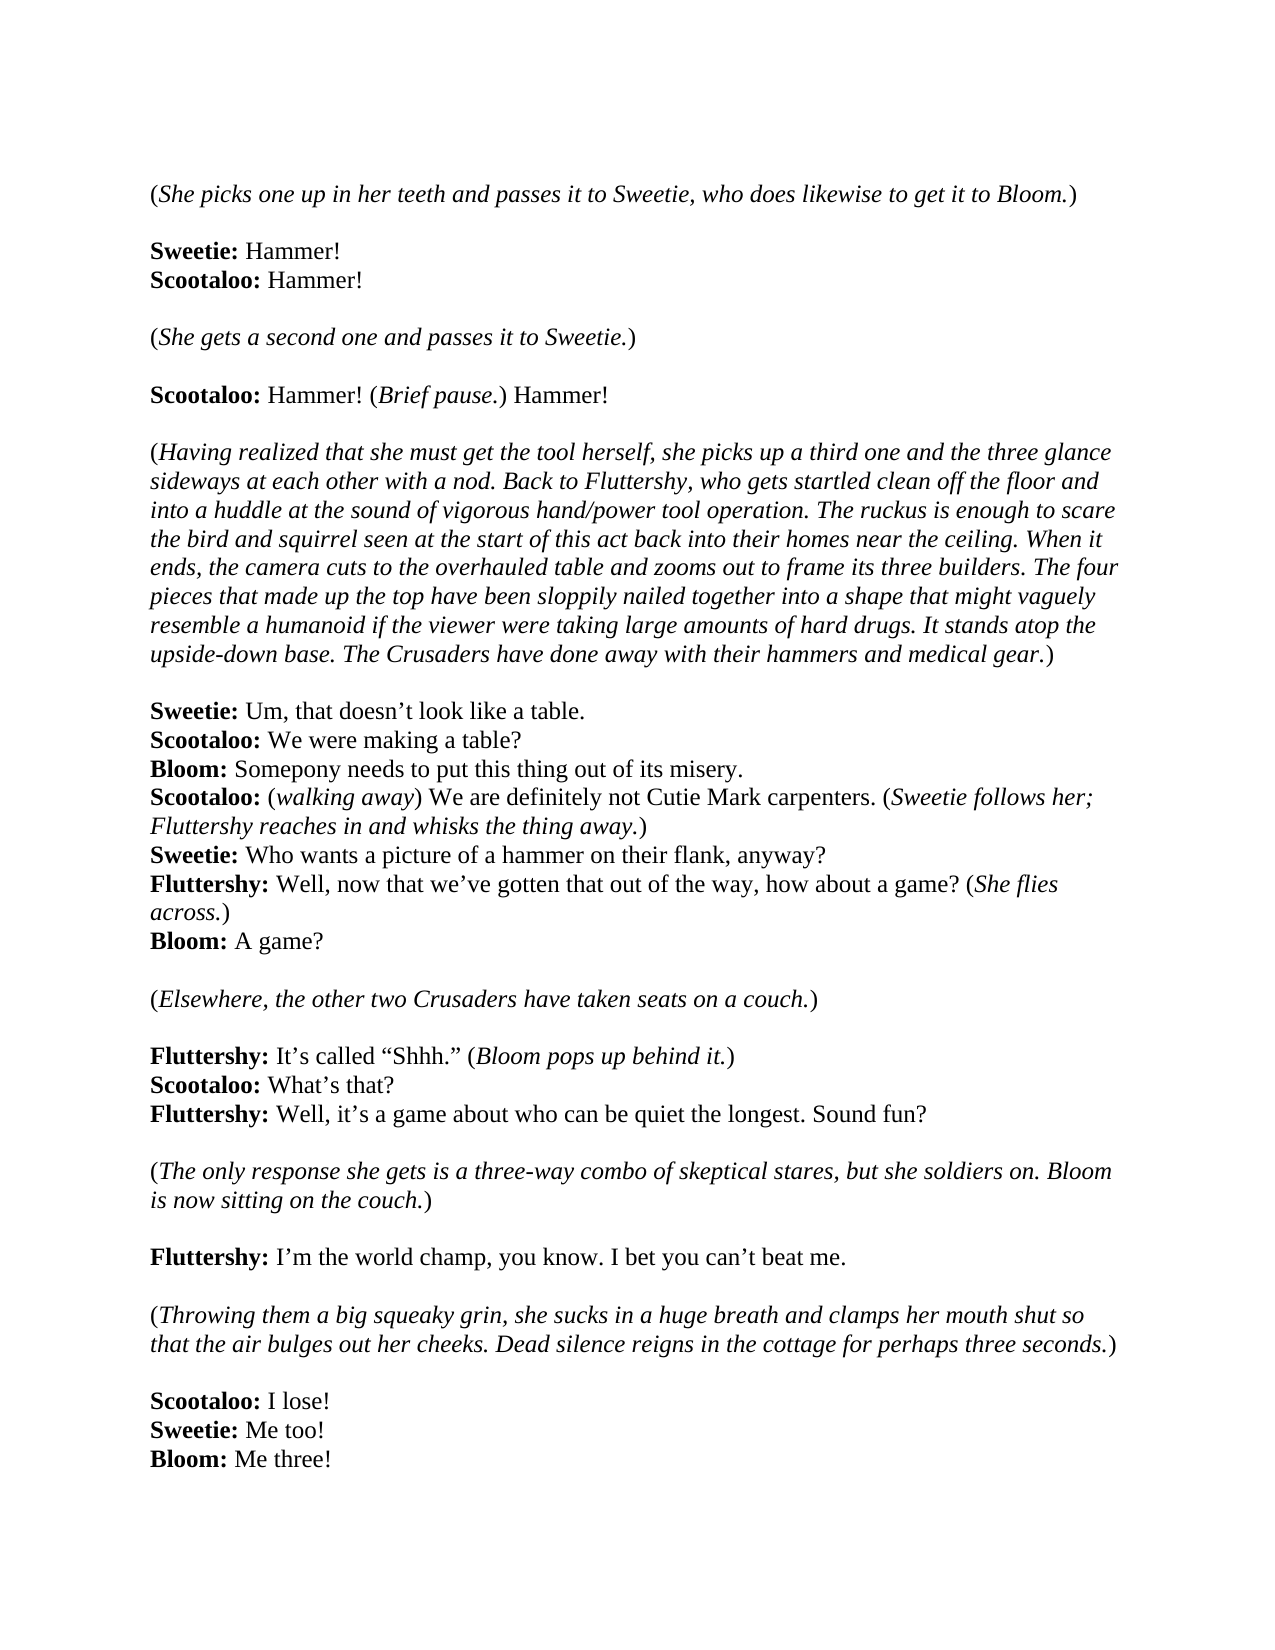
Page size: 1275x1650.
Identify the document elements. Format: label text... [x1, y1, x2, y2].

text Scootaloo: Hammer! (Brief pause.) Hammer! [150, 380, 1125, 409]
text Scootaloo: I lose! [150, 1386, 1125, 1415]
text Sweetie: Who wants a picture of a hammer on their flank, anyway? [150, 840, 1125, 869]
text Sweetie: Um, that doesn’t look like a table. [150, 696, 1125, 725]
text (The only response she gets is a three-way combo of skeptical stares, but she soldiers on. Bloom is now sitting on the couch.) [150, 1156, 1125, 1214]
text Fluttershy: Well, it’s a game about who can be quiet the longest. Sound fun? [150, 1099, 1125, 1127]
text Bloom: Somepony needs to put this thing out of its misery. [150, 754, 1125, 782]
text Bloom: Me three! [150, 1444, 1125, 1472]
text Sweetie: Me too! [150, 1415, 1125, 1444]
text Scootaloo: (walking away) We are definitely not Cutie Mark carpenters. (Sweetie follows her; Fluttershy reaches in and whisks the thing away.) [150, 782, 1125, 840]
text (Elsewhere, the other two Crusaders have taken seats on a couch.) [150, 984, 1125, 1012]
text Fluttershy: Well, now that we’ve gotten that out of the way, how about a game? (She flies across.) [150, 869, 1125, 926]
text Scootaloo: We were making a table? [150, 725, 1125, 754]
text (Having realized that she must get the tool herself, she picks up a third one and the three glance sideways at each other with a nod. Back to Fluttershy, who gets startled clean off the floor and into a huddle at the sound of vigorous hand/power tool operation. The ruckus is enough to scare the bird and squirrel seen at the start of this act back into their homes near the ceiling. When it ends, the camera cuts to the overhauled table and zooms out to frame its three builders. The four pieces that made up the top have been sloppily nailed together into a shape that might vaguely resemble a humanoid if the viewer were taking large amounts of hard drugs. It stands atop the upside-down base. The Crusaders have done away with their hammers and medical gear.) [150, 437, 1125, 667]
text Sweetie: Hammer! [150, 236, 1125, 265]
text Fluttershy: It’s called “Shhh.” (Bloom pops up behind it.) [150, 1041, 1125, 1070]
text Fluttershy: I’m the world champ, you know. I bet you can’t beat me. [150, 1242, 1125, 1271]
text Scootaloo: Hammer! [150, 265, 1125, 294]
text Bloom: A game? [150, 926, 1125, 955]
text (She gets a second one and passes it to Sweetie.) [150, 322, 1125, 351]
text (Throwing them a big squeaky grin, she sucks in a huge breath and clamps her mouth shut so that the air bulges out her cheeks. Dead silence reigns in the cottage for perhaps three seconds.) [150, 1300, 1125, 1357]
text Scootaloo: What’s that? [150, 1070, 1125, 1099]
text (She picks one up in her teeth and passes it to Sweetie, who does likewise to get it to Bloom.) [150, 179, 1125, 207]
